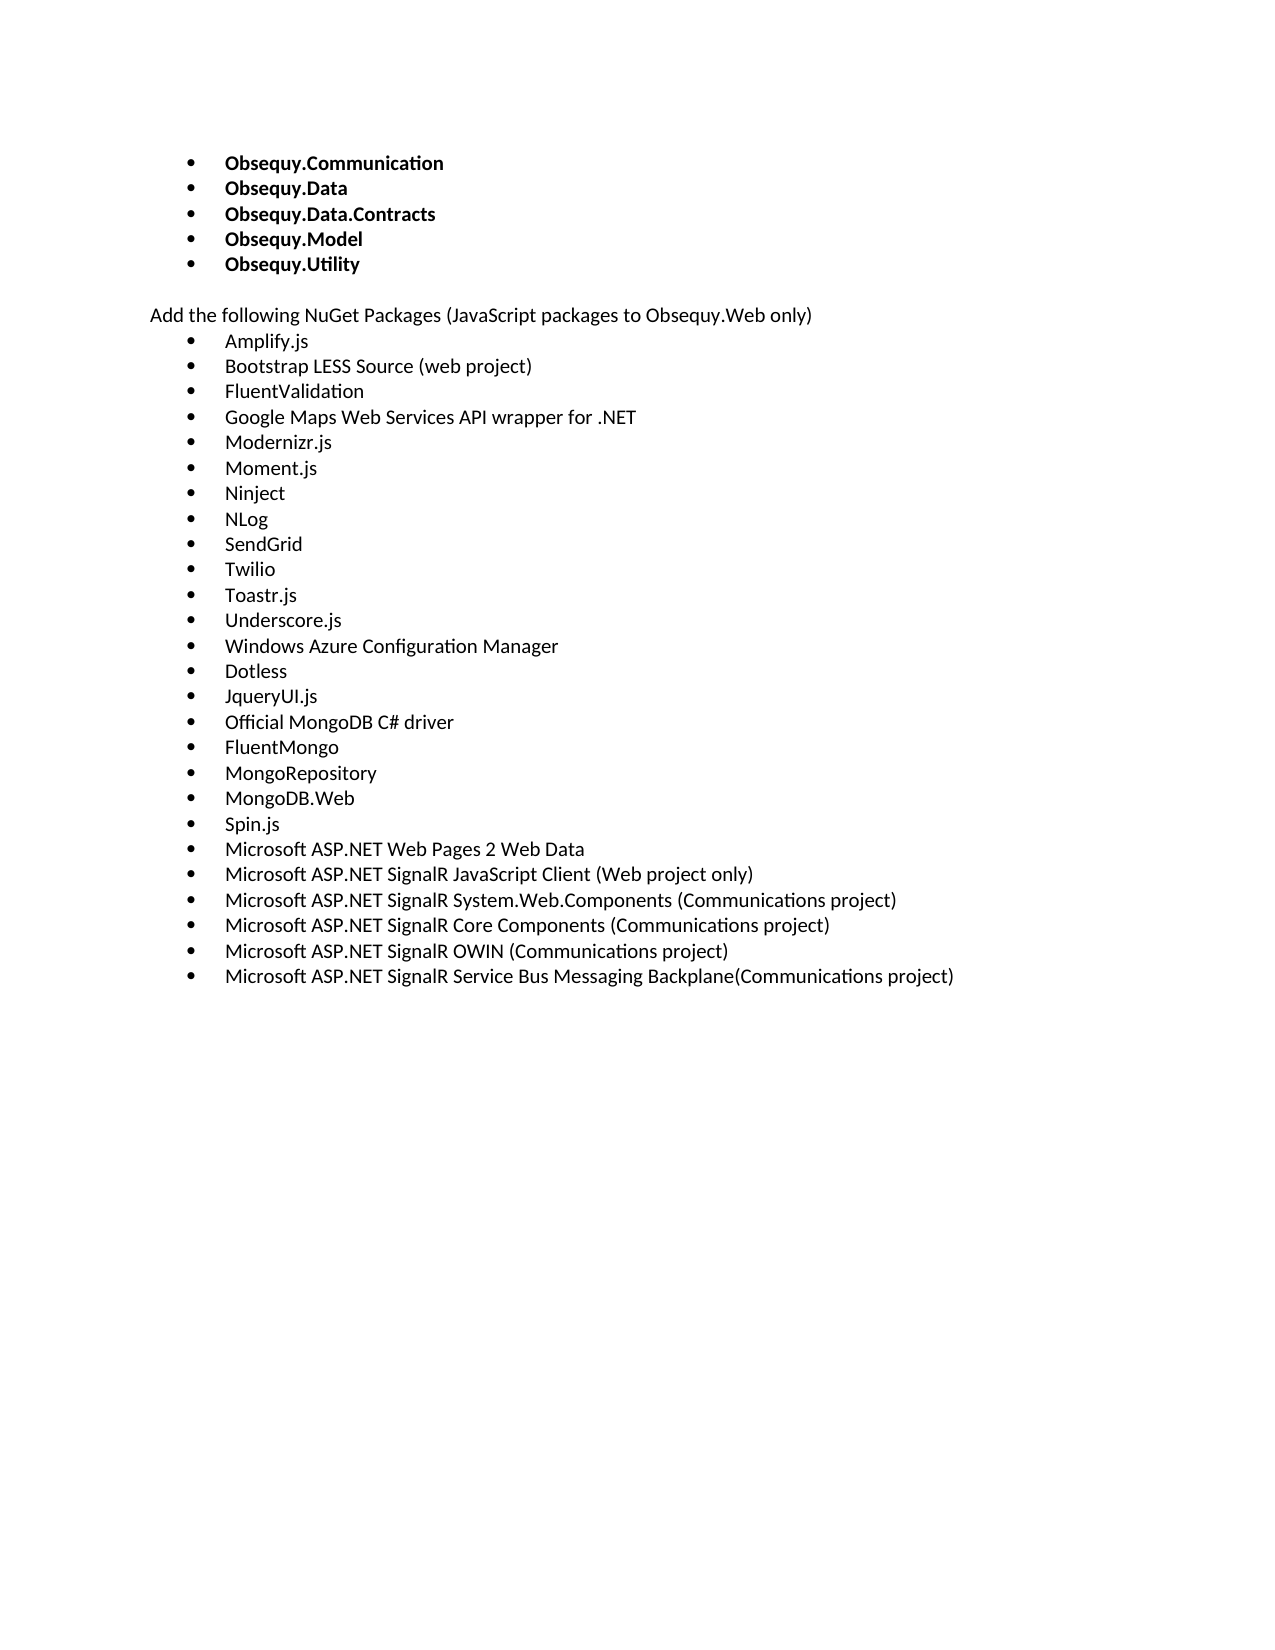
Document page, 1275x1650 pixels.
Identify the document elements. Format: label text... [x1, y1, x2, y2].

list JqueryUI.js [187, 684, 1125, 709]
list Obsequy.Data [187, 175, 1125, 201]
list Dotless [187, 658, 1125, 684]
list Microsoft ASP.NET SignalR System.Web.Components (Communications project) [187, 887, 1125, 912]
list FluentValidation [187, 379, 1125, 404]
list Obsequy.Utility [187, 252, 1125, 277]
list Moment.js [187, 455, 1125, 480]
list Modernizr.js [187, 429, 1125, 455]
list Microsoft ASP.NET Web Pages 2 Web Data [187, 836, 1125, 862]
list Amplify.js [187, 328, 1125, 353]
list Microsoft ASP.NET SignalR OWIN (Communications project) [187, 938, 1125, 963]
list Spin.js [187, 811, 1125, 836]
list Microsoft ASP.NET SignalR Core Components (Communications project) [187, 912, 1125, 938]
text Add the following NuGet Packages (JavaScript packages to Obsequy.Web only) [150, 302, 1125, 328]
list MongoRepository [187, 760, 1125, 785]
list MongoDB.Web [187, 785, 1125, 811]
list Underscore.js [187, 607, 1125, 633]
list Ninject [187, 480, 1125, 506]
list Twilio [187, 557, 1125, 582]
list Bootstrap LESS Source (web project) [187, 353, 1125, 379]
list Obsequy.Data.Contracts [187, 201, 1125, 226]
list Obsequy.Model [187, 226, 1125, 252]
list Google Maps Web Services API wrapper for .NET [187, 404, 1125, 429]
list NLog [187, 506, 1125, 531]
list Obsequy.Communication [187, 150, 1125, 175]
list Official MongoDB C# driver [187, 709, 1125, 734]
list SendGrid [187, 531, 1125, 557]
list Microsoft ASP.NET SignalR Service Bus Messaging Backplane(Communications project) [187, 963, 1125, 989]
list Windows Azure Configuration Manager [187, 633, 1125, 658]
list FluentMongo [187, 734, 1125, 760]
list Toastr.js [187, 582, 1125, 607]
list Microsoft ASP.NET SignalR JavaScript Client (Web project only) [187, 862, 1125, 887]
